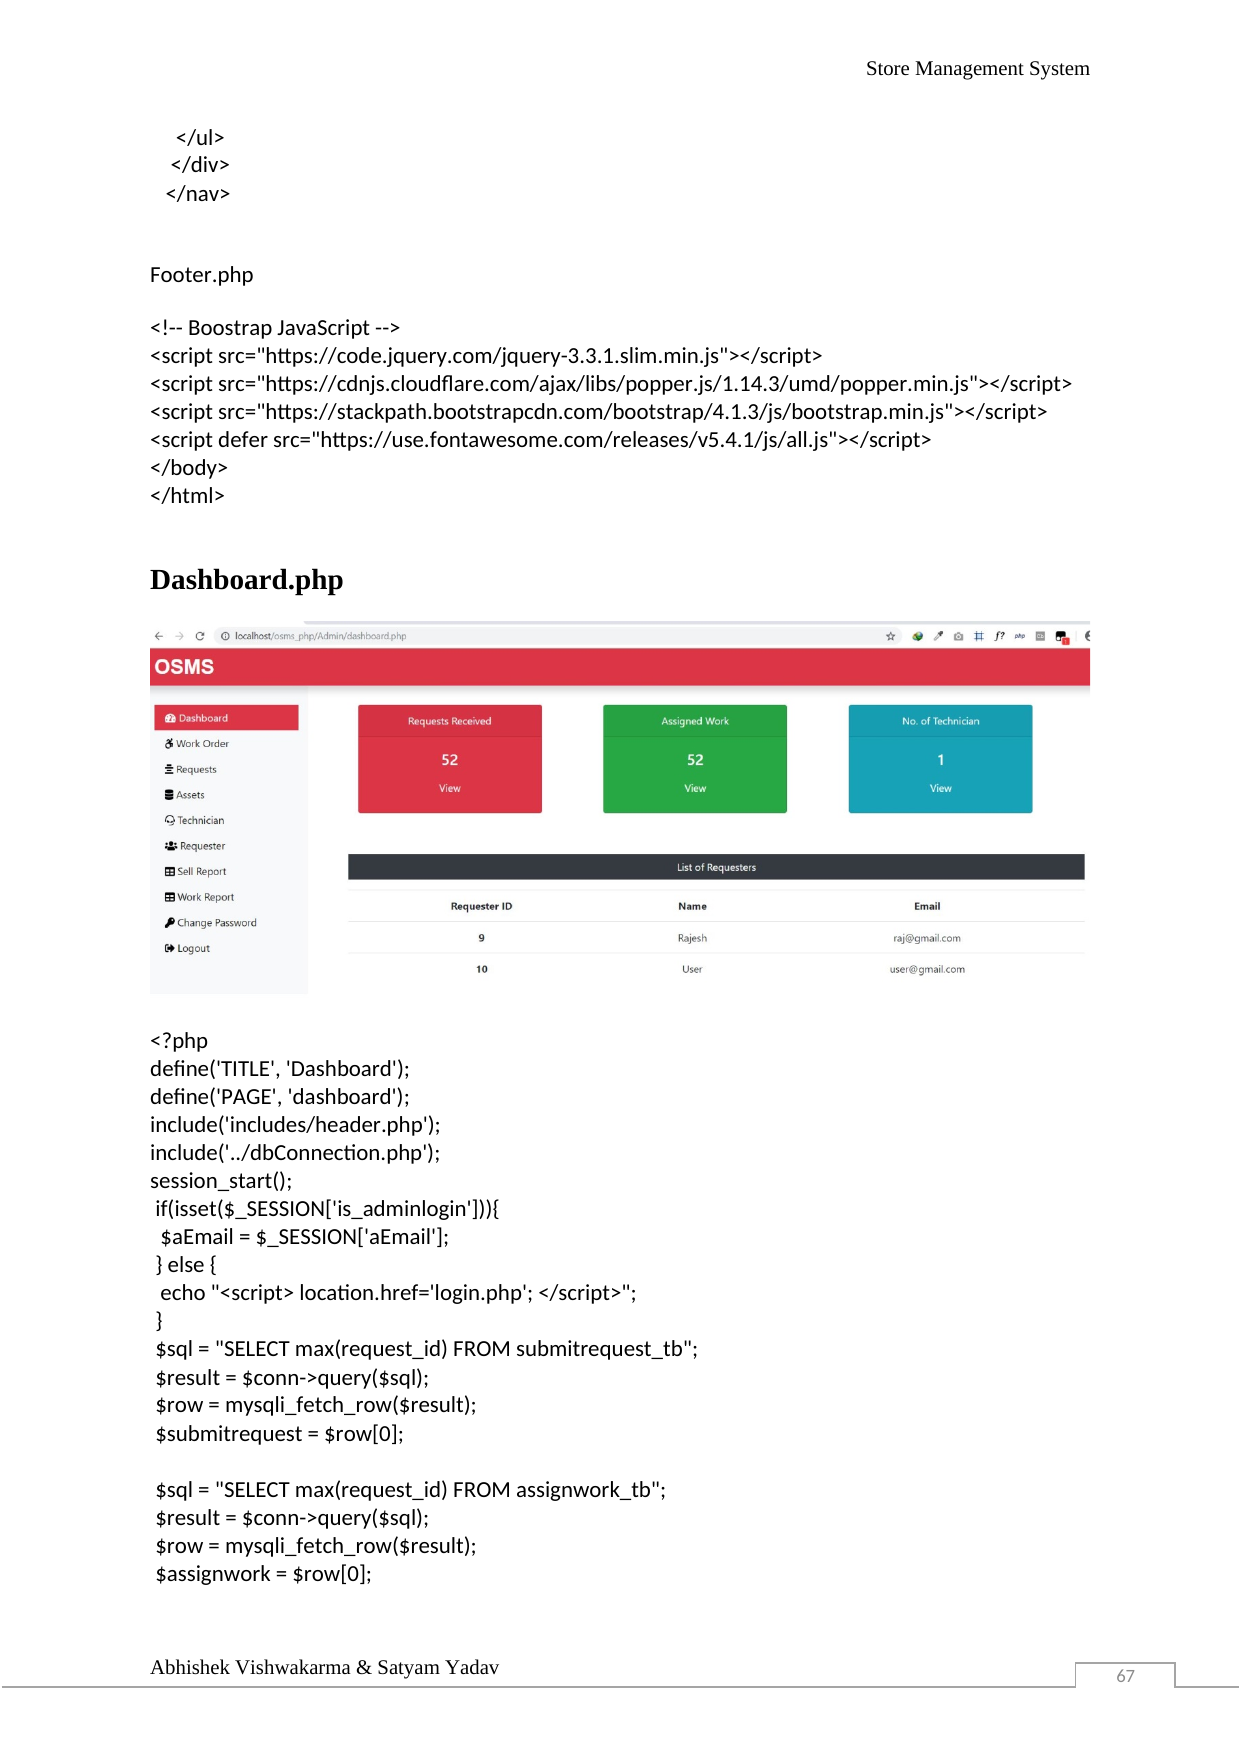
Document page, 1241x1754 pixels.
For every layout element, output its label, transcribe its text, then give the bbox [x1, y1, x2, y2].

picture [150, 621, 1091, 1002]
text </body> [150, 453, 1090, 481]
text $assignwork = $row[0]; [150, 1559, 1090, 1587]
text Footer.php [150, 260, 1090, 288]
text define('PAGE', 'dashboard'); [150, 1082, 1090, 1110]
text $row = mysqli_fetch_row($result); [150, 1531, 1090, 1559]
text </nav> [150, 179, 1090, 207]
text </div> [150, 151, 1090, 179]
text <!-- Boostrap JavaScript --> [150, 313, 1090, 341]
text </html> [150, 481, 1090, 509]
text } else { [150, 1251, 1090, 1278]
text <script src="https://cdnjs.cloudflare.com/ajax/libs/popper.js/1.14.3/umd/popper.min.js"></script> [150, 369, 1090, 397]
text <script src="https://code.jquery.com/jquery-3.3.1.slim.min.js"></script> [150, 341, 1090, 369]
text $sql = "SELECT max(request_id) FROM assignwork_tb"; [150, 1475, 1090, 1503]
text session_start(); [150, 1166, 1090, 1194]
text } [150, 1307, 1090, 1334]
text <?php [150, 1026, 1090, 1054]
text <script src="https://stackpath.bootstrapcdn.com/bootstrap/4.1.3/js/bootstrap.min.js"></script> [150, 397, 1090, 425]
text if(isset($_SESSION['is_adminlogin'])){ [150, 1194, 1090, 1222]
text <script defer src="https://use.fontawesome.com/releases/v5.4.1/js/all.js"></script> [150, 425, 1090, 453]
text $result = $conn->query($sql); [150, 1503, 1090, 1531]
text $row = mysqli_fetch_row($result); [150, 1391, 1090, 1419]
text include('includes/header.php'); [150, 1110, 1090, 1138]
text define('TITLE', 'Dashboard'); [150, 1054, 1090, 1082]
text </ul> [150, 123, 1090, 151]
text $result = $conn->query($sql); [150, 1363, 1090, 1391]
text $aEmail = $_SESSION['aEmail']; [150, 1222, 1090, 1251]
text $submitrequest = $row[0]; [150, 1419, 1090, 1447]
text Dashboard.php [150, 562, 1090, 595]
text $sql = "SELECT max(request_id) FROM submitrequest_tb"; [150, 1334, 1090, 1363]
text echo "<script> location.href='login.php'; </script>"; [150, 1278, 1090, 1307]
text include('../dbConnection.php'); [150, 1138, 1090, 1166]
